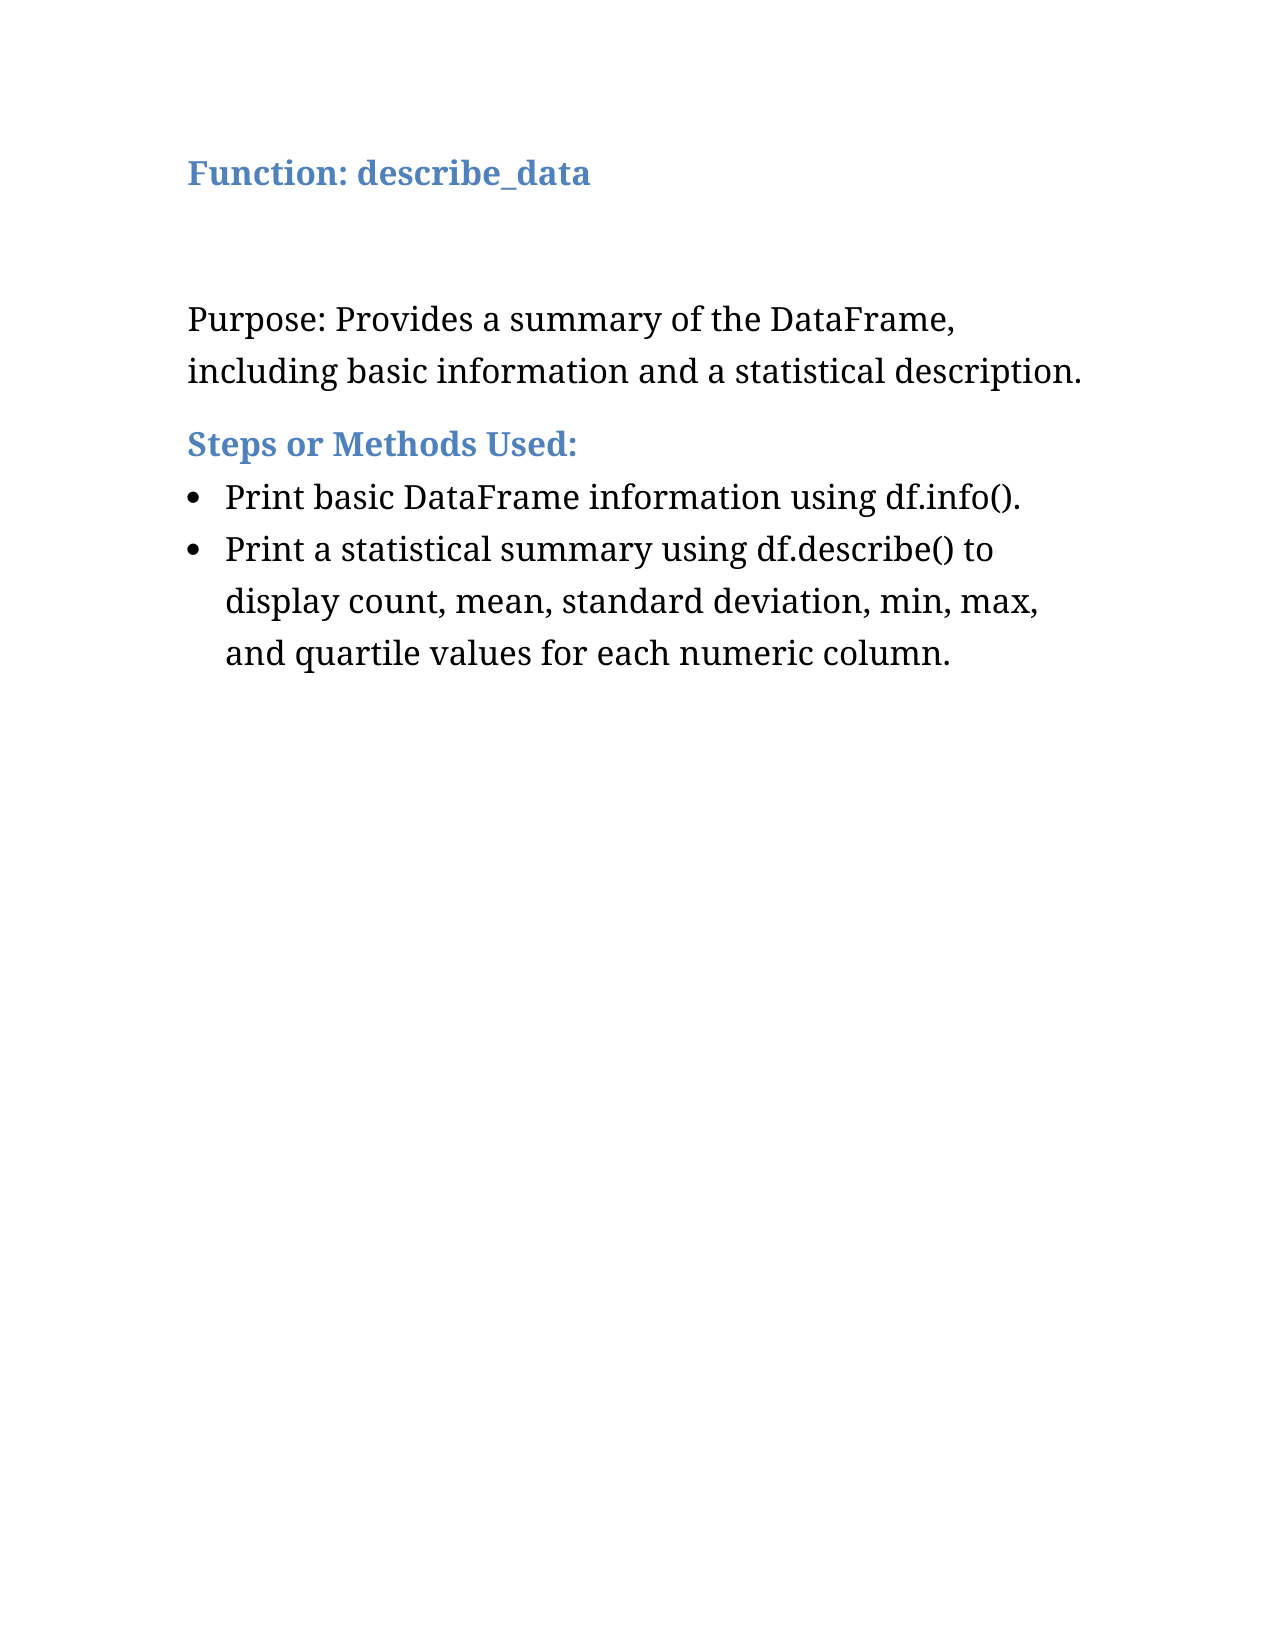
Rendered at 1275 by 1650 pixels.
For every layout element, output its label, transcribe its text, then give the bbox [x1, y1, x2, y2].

text Purpose: Provides a summary of the DataFrame, including basic information and a statistical description. [187, 296, 1087, 394]
list Print a statistical summary using df.describe() to display count, mean, standard deviation, min, max, and quartile values for each numeric column. [187, 526, 1087, 675]
list Print basic DataFrame information using df.info(). [187, 473, 1087, 519]
text Function: describe_data [187, 150, 1087, 195]
subtitle Steps or Methods Used: [187, 421, 1087, 467]
